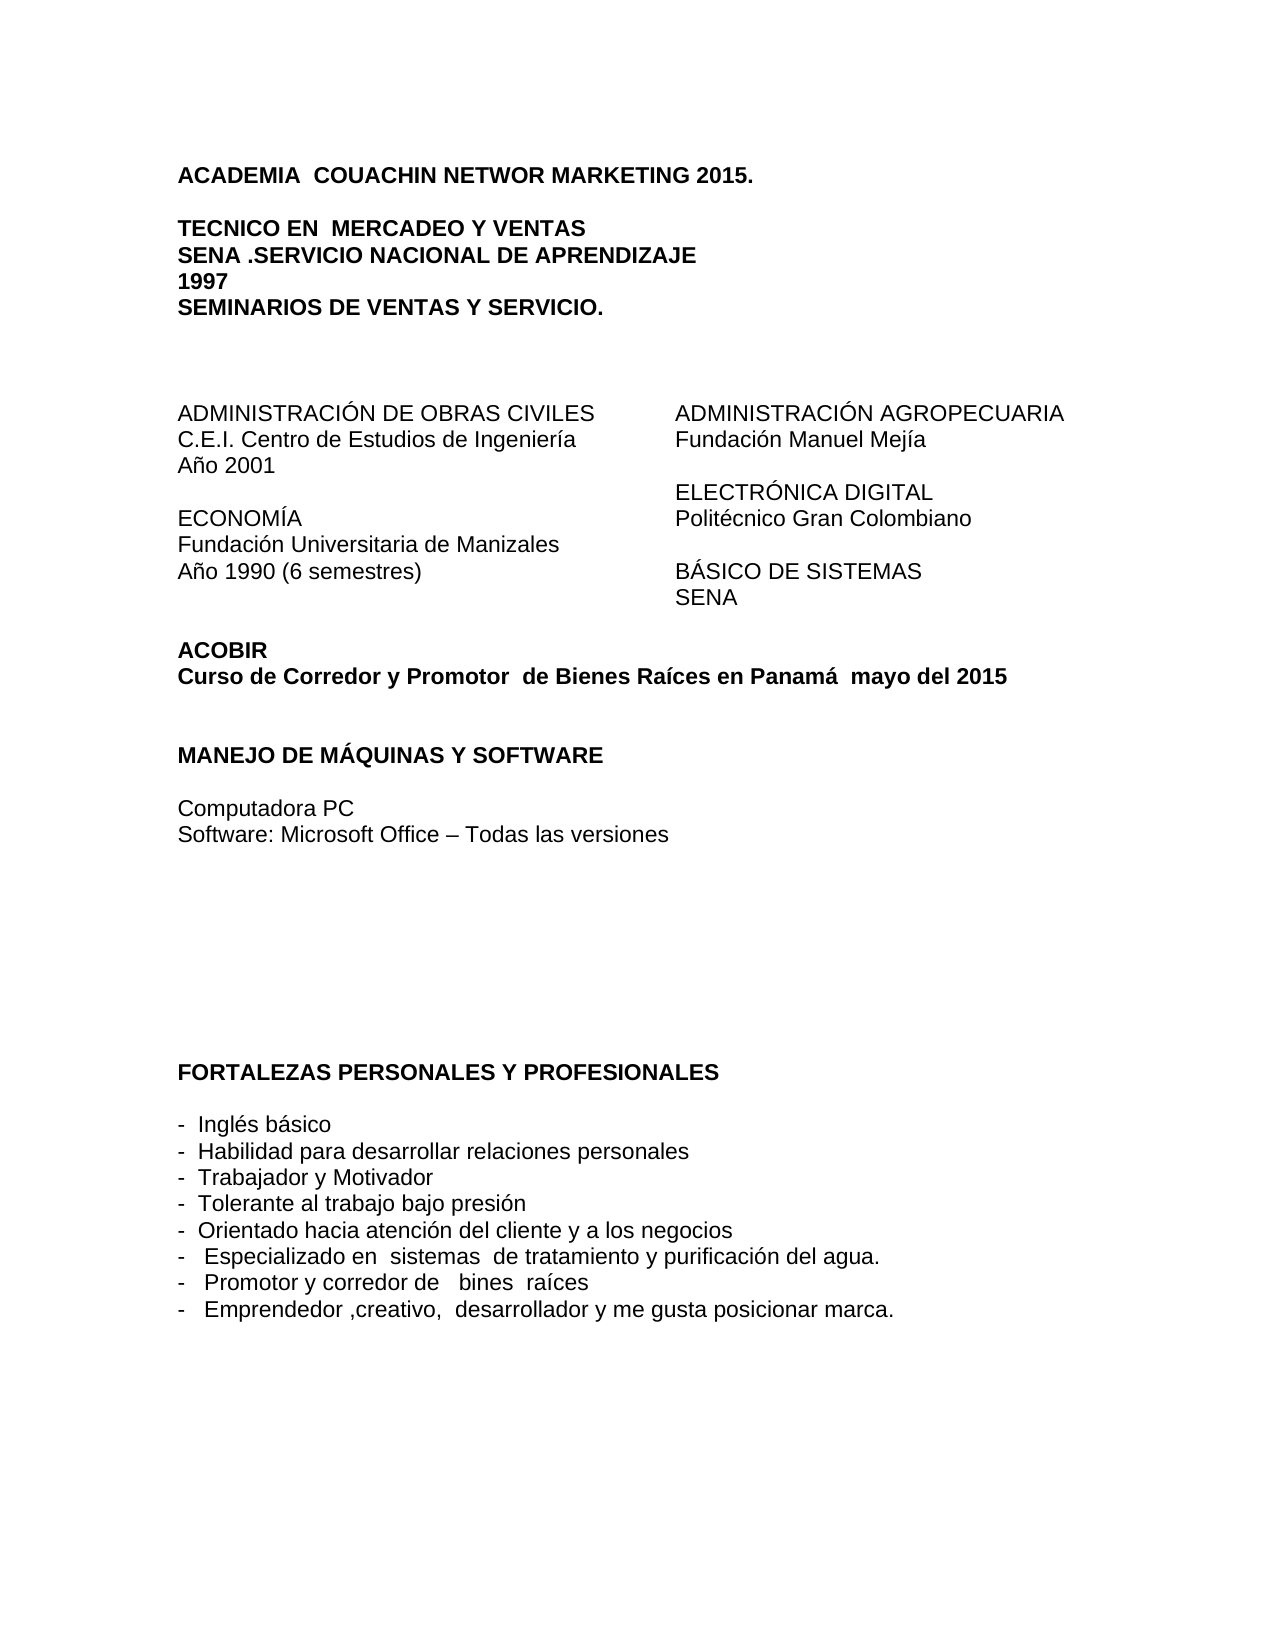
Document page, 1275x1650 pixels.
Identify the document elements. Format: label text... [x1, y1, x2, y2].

text SEMINARIOS DE VENTAS Y SERVICIO. [177, 294, 1098, 321]
text ADMINISTRACIÓN AGROPECUARIA [675, 400, 1098, 426]
text C.E.I. Centro de Estudios de Ingeniería [177, 426, 600, 452]
text TECNICO EN MERCADEO Y VENTAS [177, 215, 1098, 242]
text BÁSICO DE SISTEMAS [675, 558, 1098, 584]
text ECONOMÍA [177, 505, 600, 531]
text FORTALEZAS PERSONALES Y PROFESIONALES [177, 1058, 1098, 1085]
text Fundación Universitaria de Manizales [177, 531, 600, 558]
text Politécnico Gran Colombiano [675, 505, 1098, 531]
text ACOBIR [177, 637, 1098, 663]
text Fundación Manuel Mejía [675, 426, 1098, 452]
text - Especializado en sistemas de tratamiento y purificación del agua. [177, 1243, 1098, 1269]
text - Habilidad para desarrollar relaciones personales [177, 1138, 1098, 1164]
text Computadora PC [177, 795, 1098, 821]
text Curso de Corredor y Promotor de Bienes Raíces en Panamá mayo del 2015 [177, 663, 1098, 689]
text - Orientado hacia atención del cliente y a los negocios [177, 1217, 1098, 1243]
text SENA .SERVICIO NACIONAL DE APRENDIZAJE [177, 242, 1098, 268]
text - Trabajador y Motivador [177, 1164, 1098, 1190]
text Año 1990 (6 semestres) [177, 558, 600, 584]
text 1997 [177, 268, 1098, 294]
text ADMINISTRACIÓN DE OBRAS CIVILES [177, 400, 600, 426]
text Año 2001 [177, 452, 600, 479]
text - Inglés básico [177, 1111, 1098, 1138]
text - Tolerante al trabajo bajo presión [177, 1190, 1098, 1217]
text MANEJO DE MÁQUINAS Y SOFTWARE [177, 742, 1098, 769]
text ELECTRÓNICA DIGITAL [675, 479, 1098, 505]
text Software: Microsoft Office – Todas las versiones [177, 821, 1098, 848]
text - Emprendedor ,creativo, desarrollador y me gusta posicionar marca. [177, 1296, 1098, 1322]
text - Promotor y corredor de bines raíces [177, 1269, 1098, 1296]
text ACADEMIA COUACHIN NETWOR MARKETING 2015. [177, 162, 1098, 189]
text SENA [675, 584, 1098, 611]
